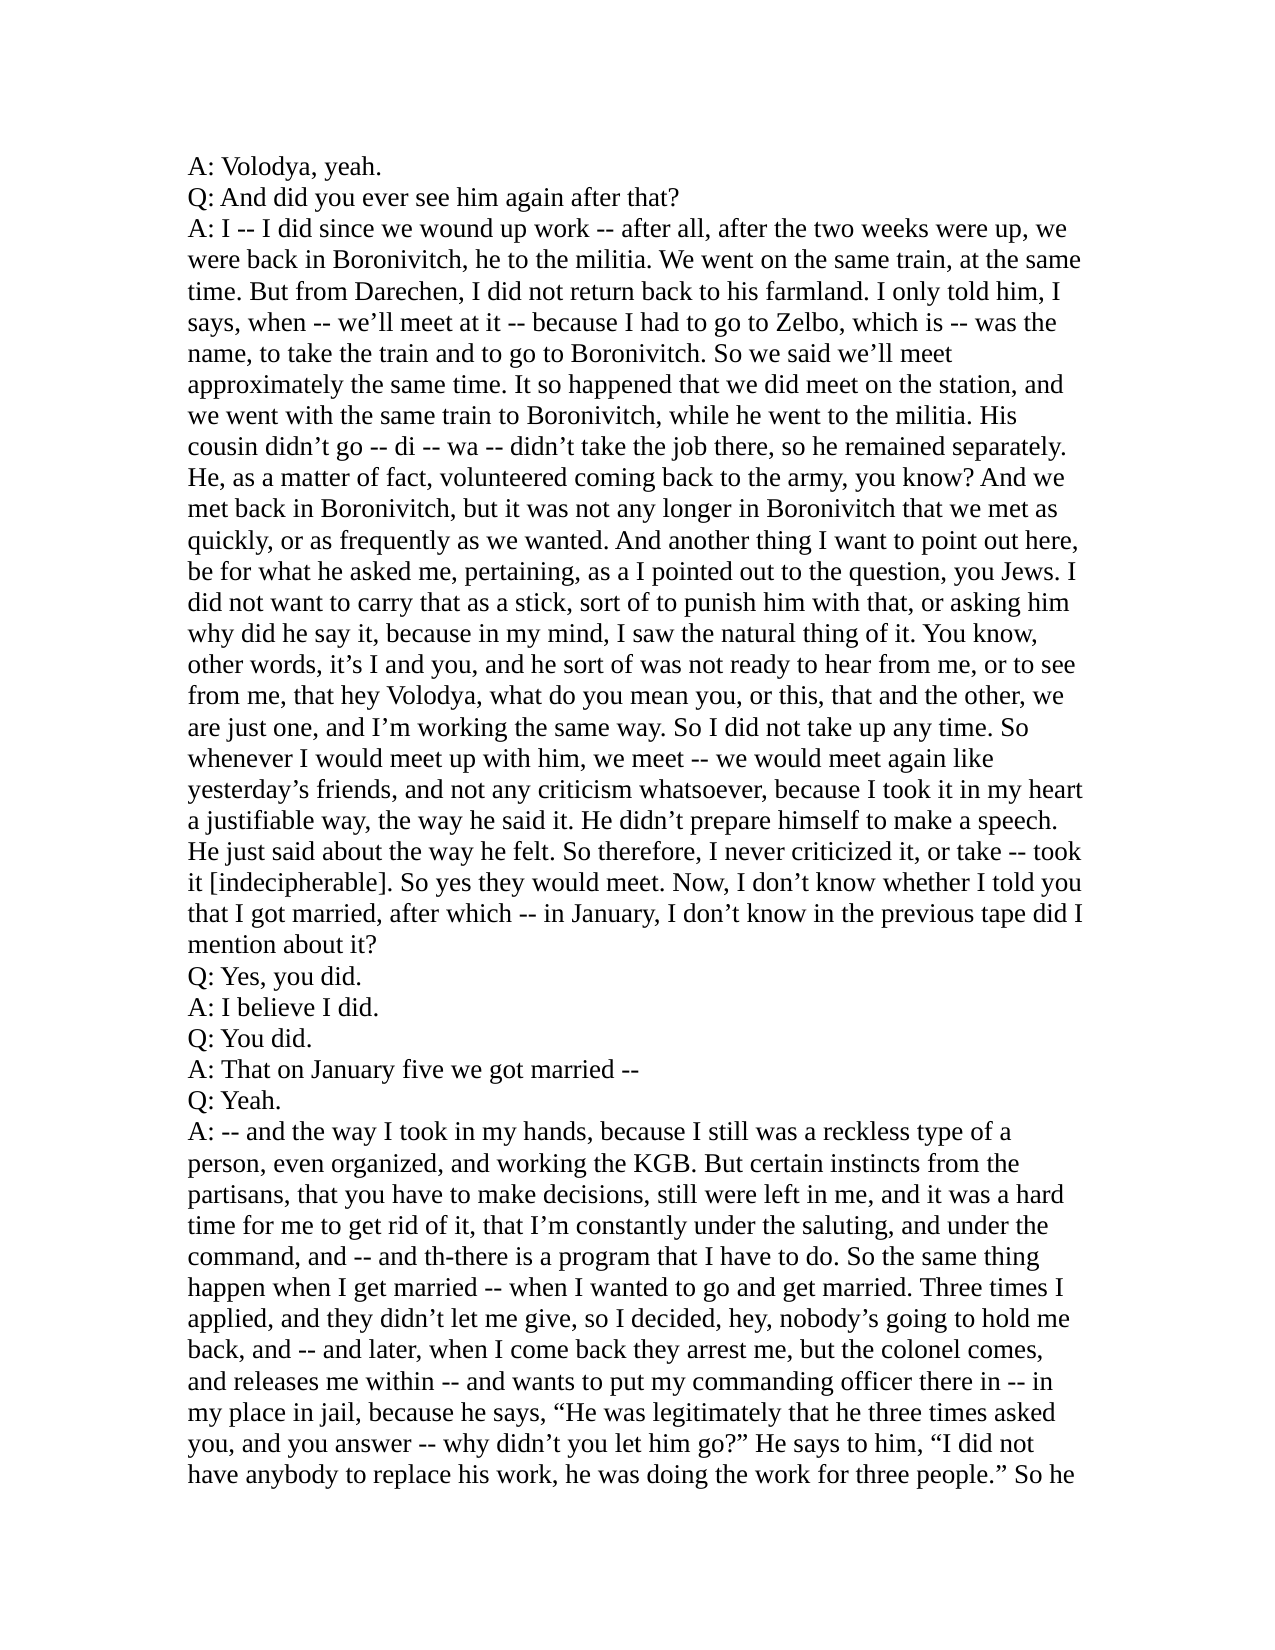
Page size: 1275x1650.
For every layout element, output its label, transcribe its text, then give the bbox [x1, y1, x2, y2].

text Q: You did. [187, 1022, 1087, 1053]
text Q: Yeah. [187, 1084, 1087, 1116]
text A: Volodya, yeah. [187, 150, 1087, 181]
text Q: And did you ever see him again after that? A: I -- I did since we wound up work -- after all, after the two weeks were up, we were back in Boronivitch, he to the militia. We went on the same train, at the same time. But from Darechen, I did not return back to his farmland. I only told him, I says, when -- we’ll meet at it -- because I had to go to Zelbo, which is -- was the name, to take the train and to go to Boronivitch. So we said we’ll meet approximately the same time. It so happened that we did meet on the station, and we went with the same train to Boronivitch, while he went to the militia. His cousin didn’t go -- di -- wa -- didn’t take the job there, so he remained separately. He, as a matter of fact, volunteered coming back to the army, you know? And we met back in Boronivitch, but it was not any longer in Boronivitch that we met as quickly, or as frequently as we wanted. And another thing I want to point out here, be for what he asked me, pertaining, as a I pointed out to the question, you Jews. I did not want to carry that as a stick, sort of to punish him with that, or asking him why did he say it, because in my mind, I saw the natural thing of it. You know, other words, it’s I and you, and he sort of was not ready to hear from me, or to see from me, that hey Volodya, what do you mean you, or this, that and the other, we are just one, and I’m working the same way. So I did not take up any time. So whenever I would meet up with him, we meet -- we would meet again like yesterday’s friends, and not any criticism whatsoever, because I took it in my heart a justifiable way, the way he said it. He didn’t prepare himself to make a speech. He just said about the way he felt. So therefore, I never criticized it, or take -- took it [indecipherable]. So yes they would meet. Now, I don’t know whether I told you that I got married, after which -- in January, I don’t know in the previous tape did I mention about it? [187, 181, 1087, 960]
text A: I believe I did. [187, 991, 1087, 1022]
text Q: Yes, you did. [187, 960, 1087, 991]
text A: That on January five we got married -- [187, 1053, 1087, 1084]
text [187, 1116, 1087, 1489]
